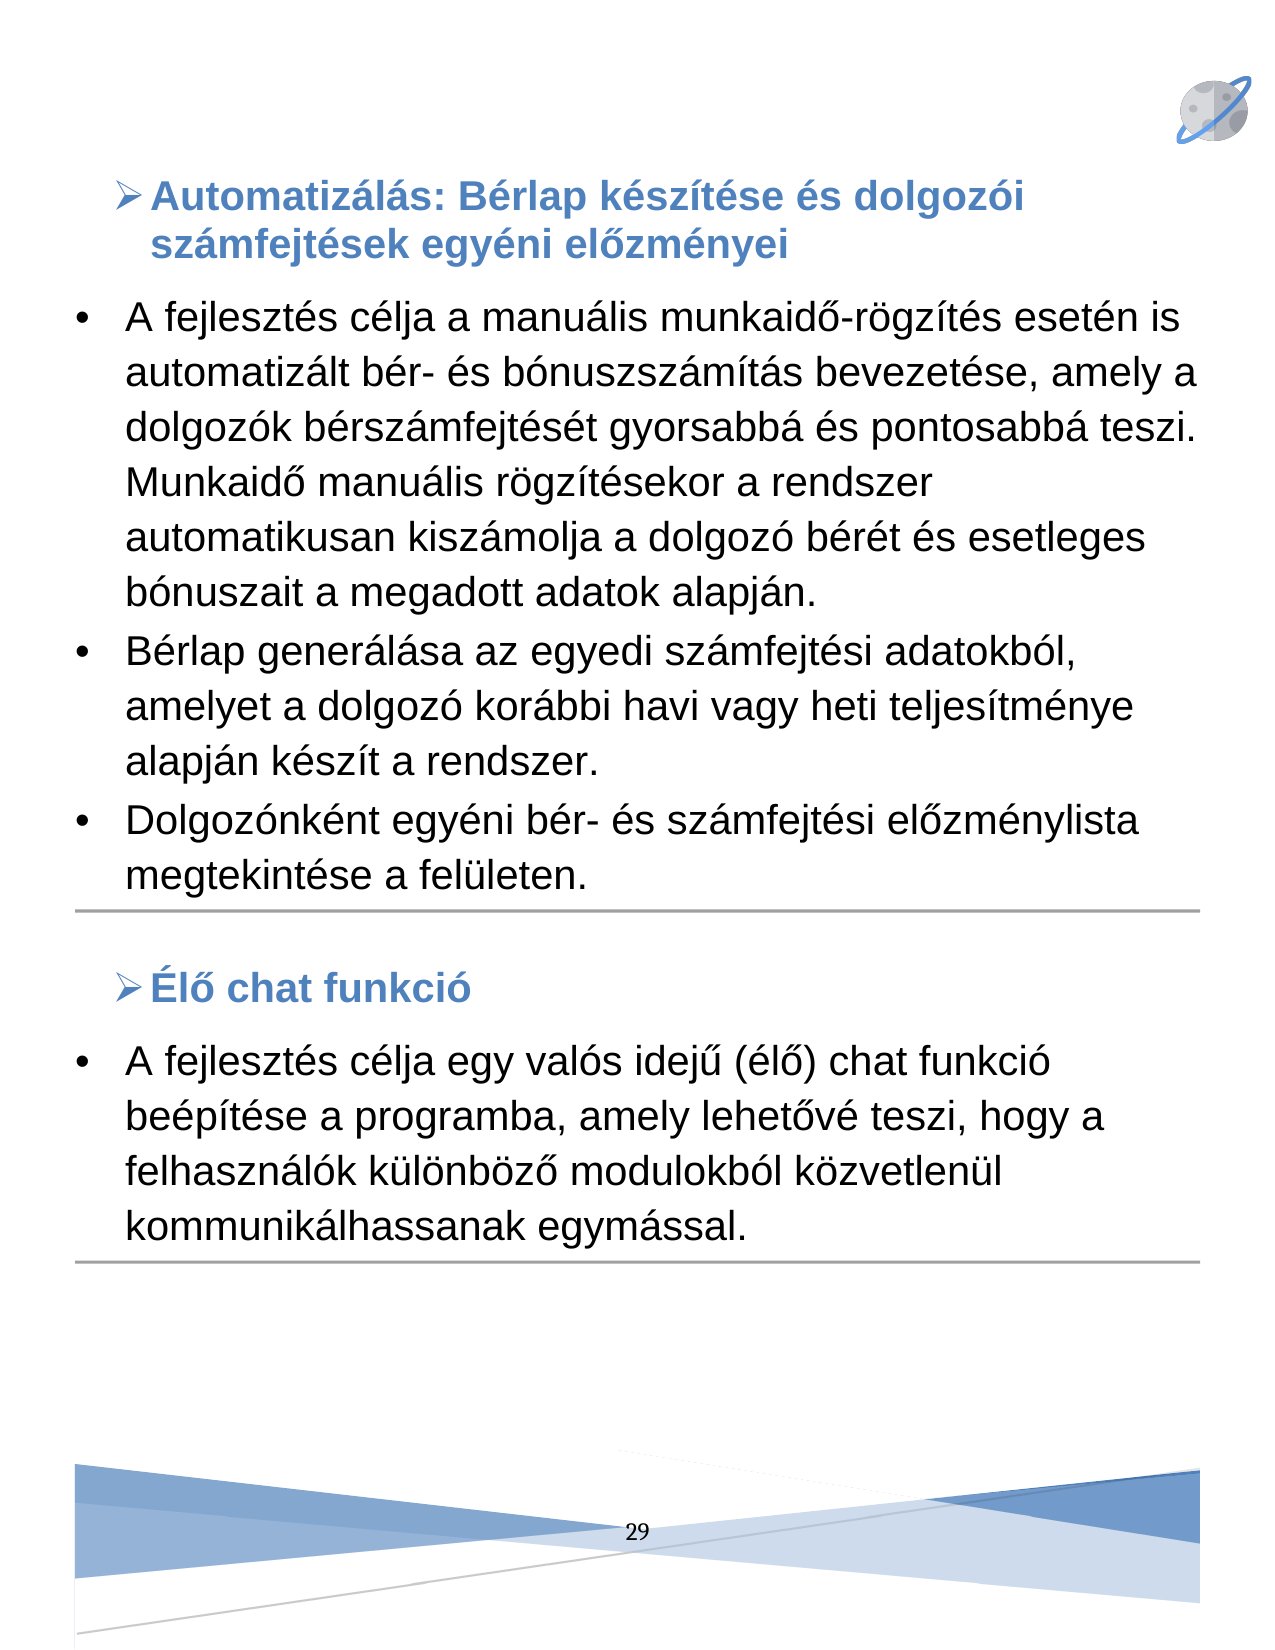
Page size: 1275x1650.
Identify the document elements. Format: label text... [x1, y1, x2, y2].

list A fejlesztés célja a manuális munkaidő-rögzítés esetén is automatizált bér- és bónuszszámítás bevezetése, amely a dolgozók bérszámfejtését gyorsabbá és pontosabbá teszi. Munkaidő manuális rögzítésekor a rendszer automatikusan kiszámolja a dolgozó bérét és esetleges bónuszait a megadott adatok alapján. [75, 292, 1200, 616]
subtitle Automatizálás: Bérlap készítése és dolgozói számfejtések egyéni előzményei [112, 171, 1200, 267]
picture [75, 1450, 1200, 1650]
list A fejlesztés célja egy valós idejű (élő) chat funkció beépítése a programba, amely lehetővé teszi, hogy a felhasználók különböző modulokból közvetlenül kommunikálhassanak egymással. [75, 1036, 1200, 1249]
list Bérlap generálása az egyedi számfejtési adatokból, amelyet a dolgozó korábbi havi vagy heti teljesítménye alapján készít a rendszer. [75, 626, 1200, 784]
list Dolgozónként egyéni bér- és számfejtési előzménylista megtekintése a felületen. [75, 796, 1200, 898]
subtitle Élő chat funkció [112, 963, 1200, 1011]
picture [1176, 76, 1252, 144]
